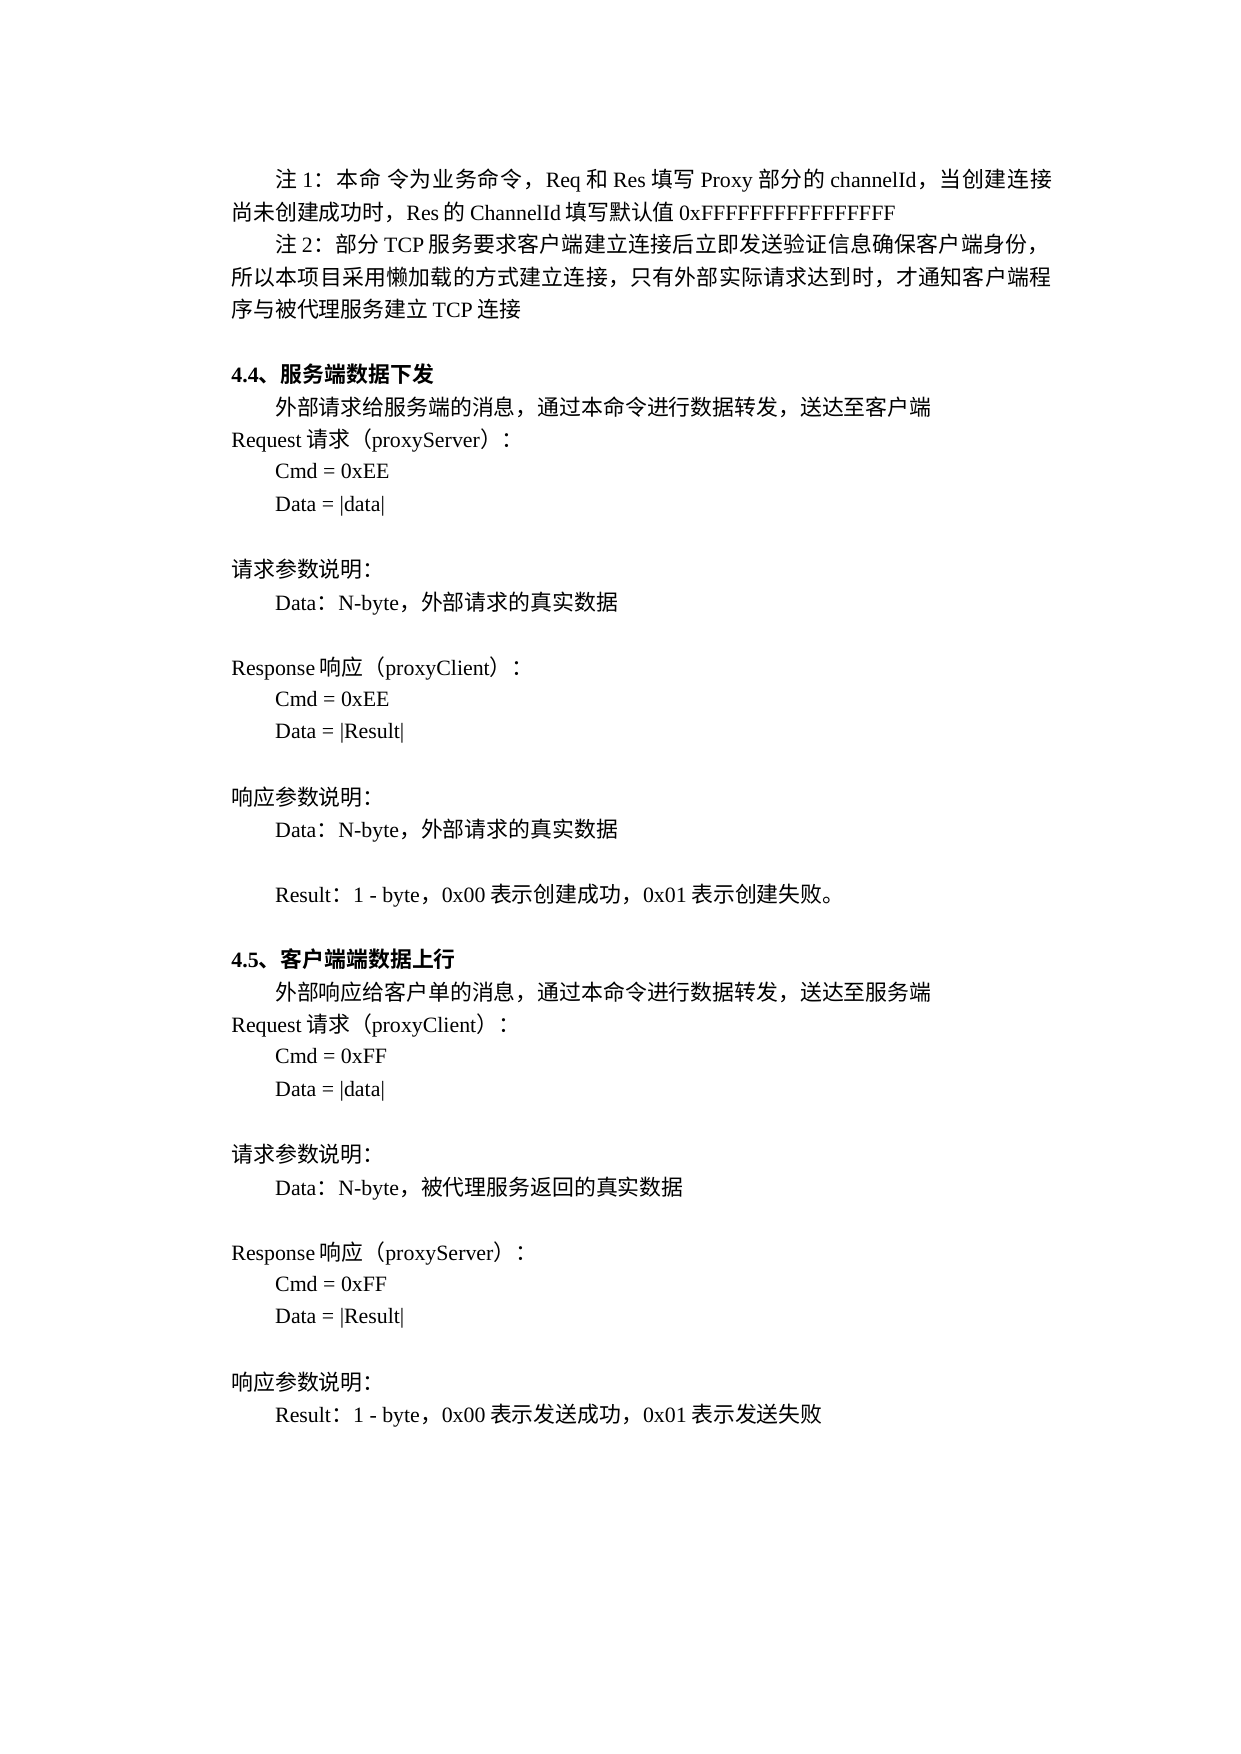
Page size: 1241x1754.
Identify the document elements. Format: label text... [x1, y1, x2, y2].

text 注2：部分TCP服务要求客户端建立连接后立即发送验证信息确保客户端身份，所以本项目采用懒加载的方式建立连接，只有外部实际请求达到时，才通知客户端程序与被代理服务建立TCP连接 [231, 227, 1053, 324]
text 4.4、服务端数据下发 [187, 357, 1053, 389]
text Cmd = 0xFF [231, 1267, 1053, 1299]
text 注1：本命 令为业务命令，Req和Res填写Proxy部分的channelId，当创建连接尚未创建成功时，Res的ChannelId填写默认值0xFFFFFFFFFFFFFFFF [231, 162, 1053, 227]
text Data = |Result| [231, 1299, 1053, 1332]
text Request请求（proxyServer）： [187, 422, 1053, 454]
text 响应参数说明： [187, 779, 1053, 812]
text 外部请求给服务端的消息，通过本命令进行数据转发，送达至客户端 [231, 389, 1053, 422]
text 请求参数说明： [187, 552, 1053, 584]
text Data = |data| [231, 1072, 1053, 1104]
text 外部响应给客户单的消息，通过本命令进行数据转发，送达至服务端 [231, 974, 1053, 1007]
text Data = |data| [231, 487, 1053, 519]
text Cmd = 0xEE [231, 682, 1053, 714]
text 4.5、客户端端数据上行 [187, 942, 1053, 974]
text 响应参数说明： [187, 1364, 1053, 1397]
text Data：N-byte，外部请求的真实数据 [231, 584, 1053, 617]
text Cmd = 0xEE [231, 454, 1053, 487]
text Data = |Result| [231, 714, 1053, 747]
text Data：N-byte，被代理服务返回的真实数据 [231, 1169, 1053, 1202]
text Result：1 - byte，0x00表示创建成功，0x01表示创建失败。 [231, 877, 1053, 909]
text 请求参数说明： [187, 1137, 1053, 1169]
text Data：N-byte，外部请求的真实数据 [231, 812, 1053, 844]
text Cmd = 0xFF [231, 1039, 1053, 1072]
text Response响应（proxyServer）： [187, 1234, 1053, 1267]
text Response响应（proxyClient）： [187, 649, 1053, 682]
text Result：1 - byte，0x00表示发送成功，0x01表示发送失败 [231, 1397, 1053, 1429]
text Request请求（proxyClient）： [187, 1007, 1053, 1039]
